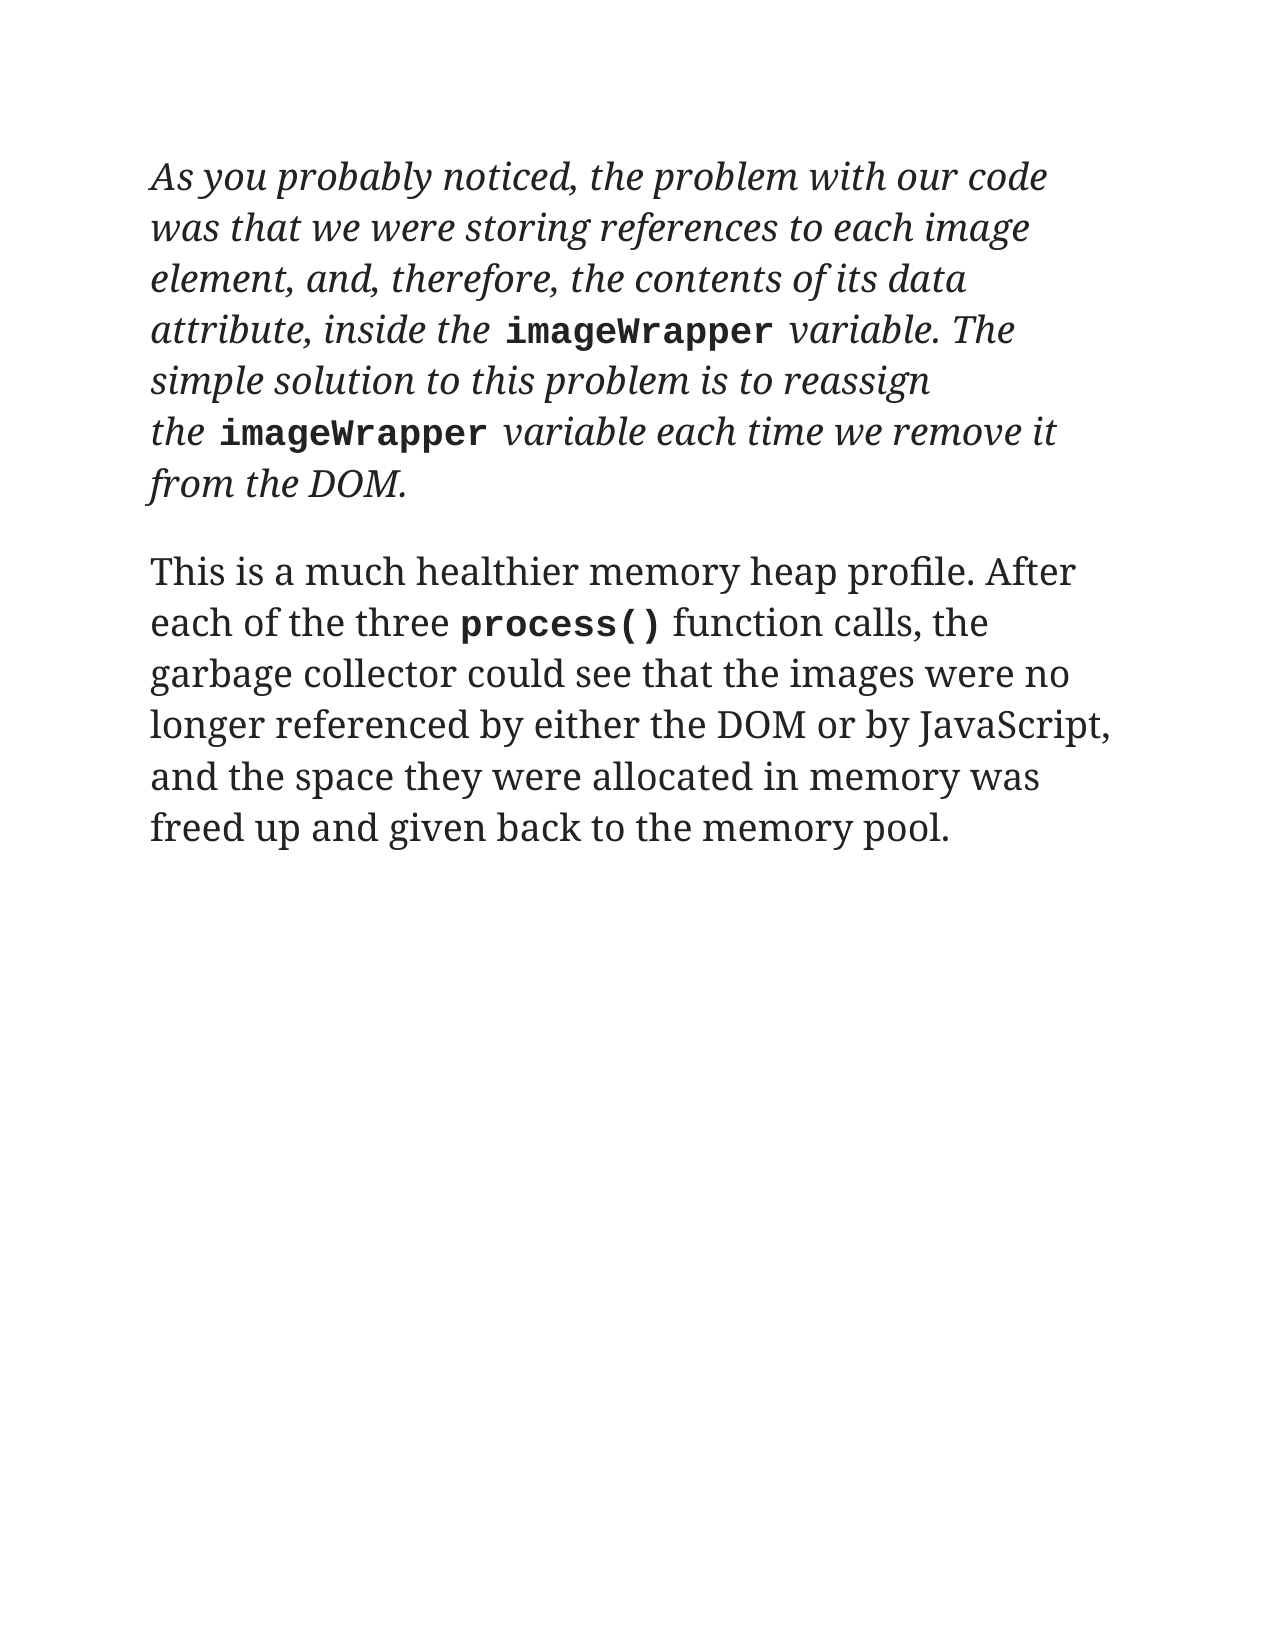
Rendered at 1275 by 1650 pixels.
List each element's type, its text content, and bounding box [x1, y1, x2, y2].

text As you probably noticed, the problem with our code was that we were storing references to each image element, and, therefore, the contents of its data attribute, inside the imageWrapper variable. The simple solution to this problem is to reassign the imageWrapper variable each time we remove it from the DOM. [150, 150, 1125, 508]
text This is a much healthier memory heap profile. After each of the three process() function calls, the garbage collector could see that the images were no longer referenced by either the DOM or by JavaScript, and the space they were allocated in memory was freed up and given back to the memory pool. [150, 545, 1125, 852]
